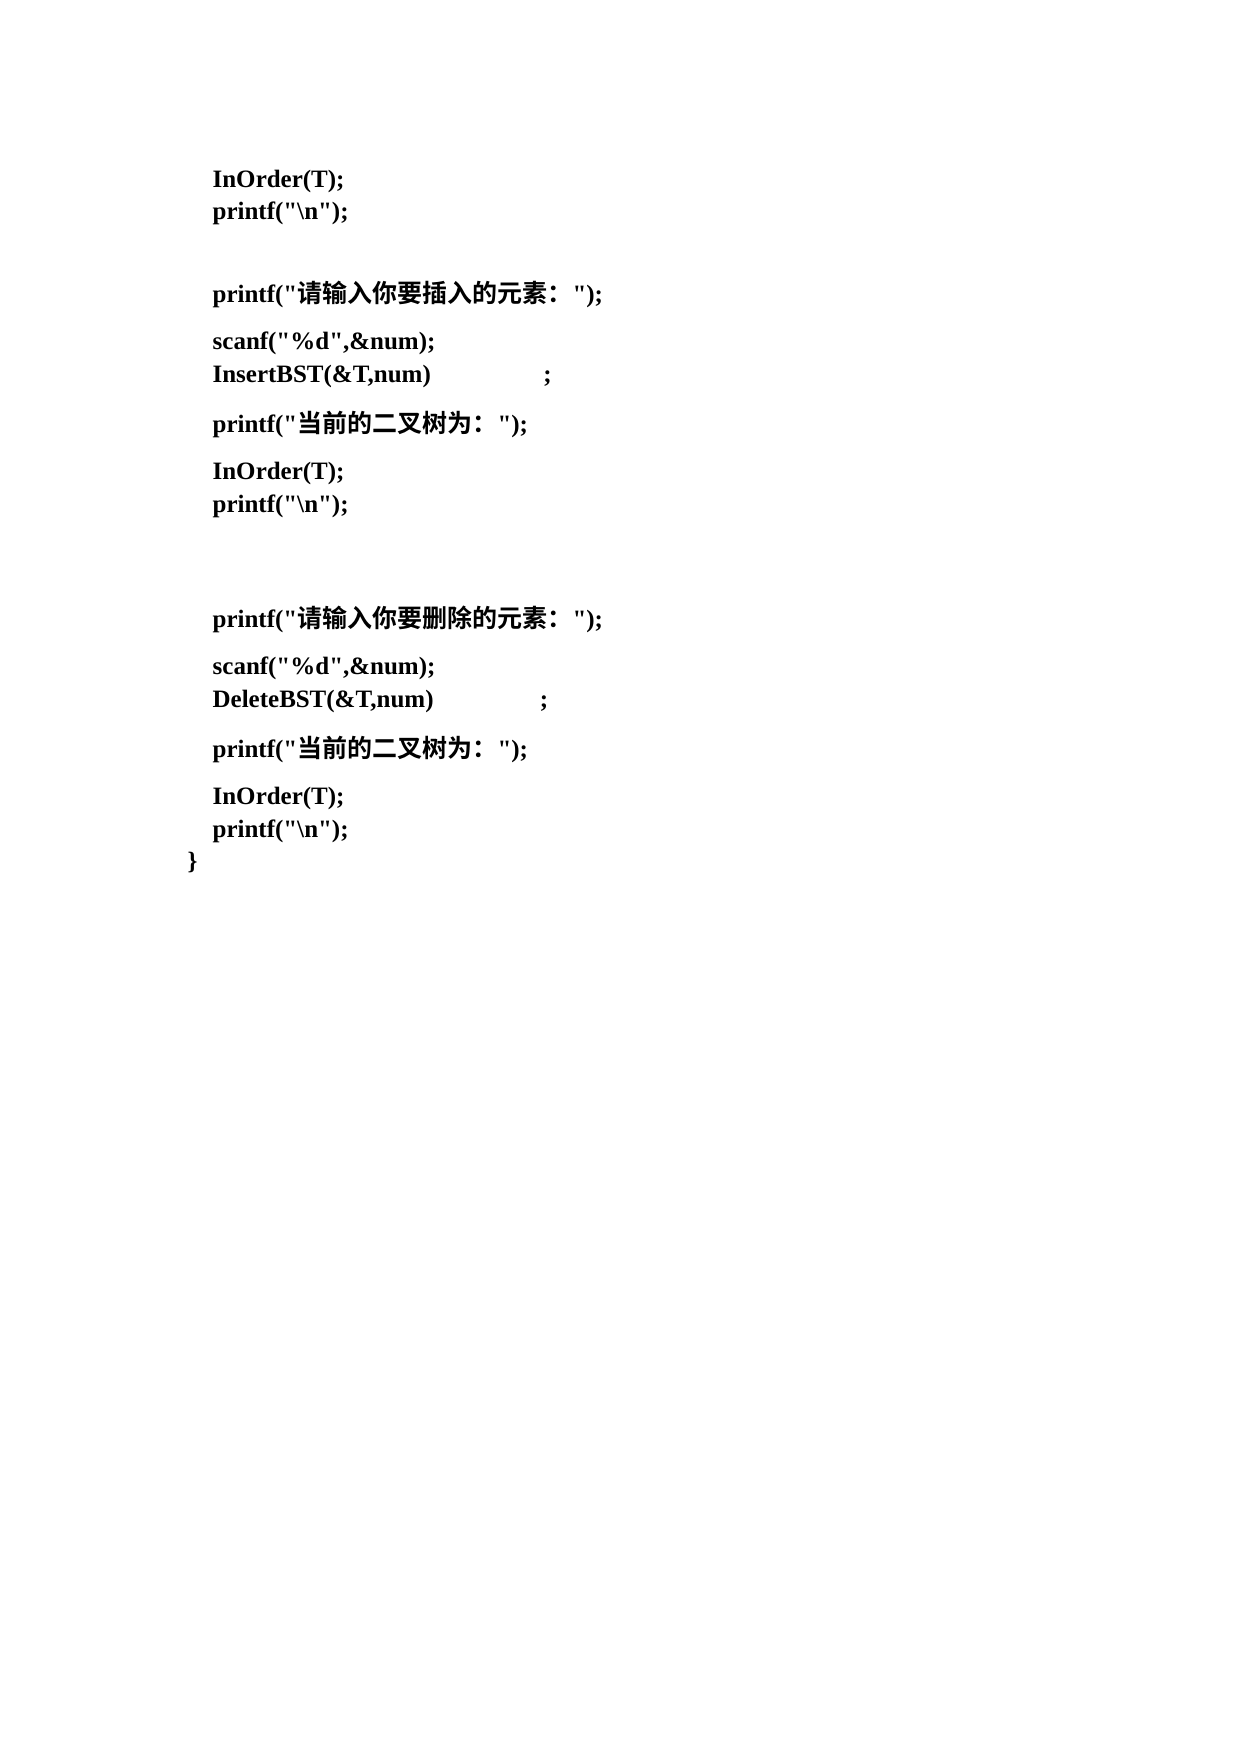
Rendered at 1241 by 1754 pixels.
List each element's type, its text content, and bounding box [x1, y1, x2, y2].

text scanf("%d",&num); [187, 324, 1053, 357]
text DeleteBST(&T,num) ; [187, 682, 1053, 714]
text printf("当前的二叉树为："); [187, 389, 1053, 454]
text printf("请输入你要插入的元素："); [187, 259, 1053, 324]
text } [187, 844, 1053, 877]
text scanf("%d",&num); [187, 649, 1053, 682]
text printf("\n"); [187, 194, 1053, 227]
text InOrder(T); [187, 162, 1053, 194]
text InOrder(T); [187, 779, 1053, 812]
text printf("请输入你要删除的元素："); [187, 584, 1053, 649]
text printf("当前的二叉树为："); [187, 714, 1053, 779]
text InsertBST(&T,num) ; [187, 357, 1053, 389]
text printf("\n"); [187, 487, 1053, 519]
text InOrder(T); [187, 454, 1053, 487]
text printf("\n"); [187, 812, 1053, 844]
